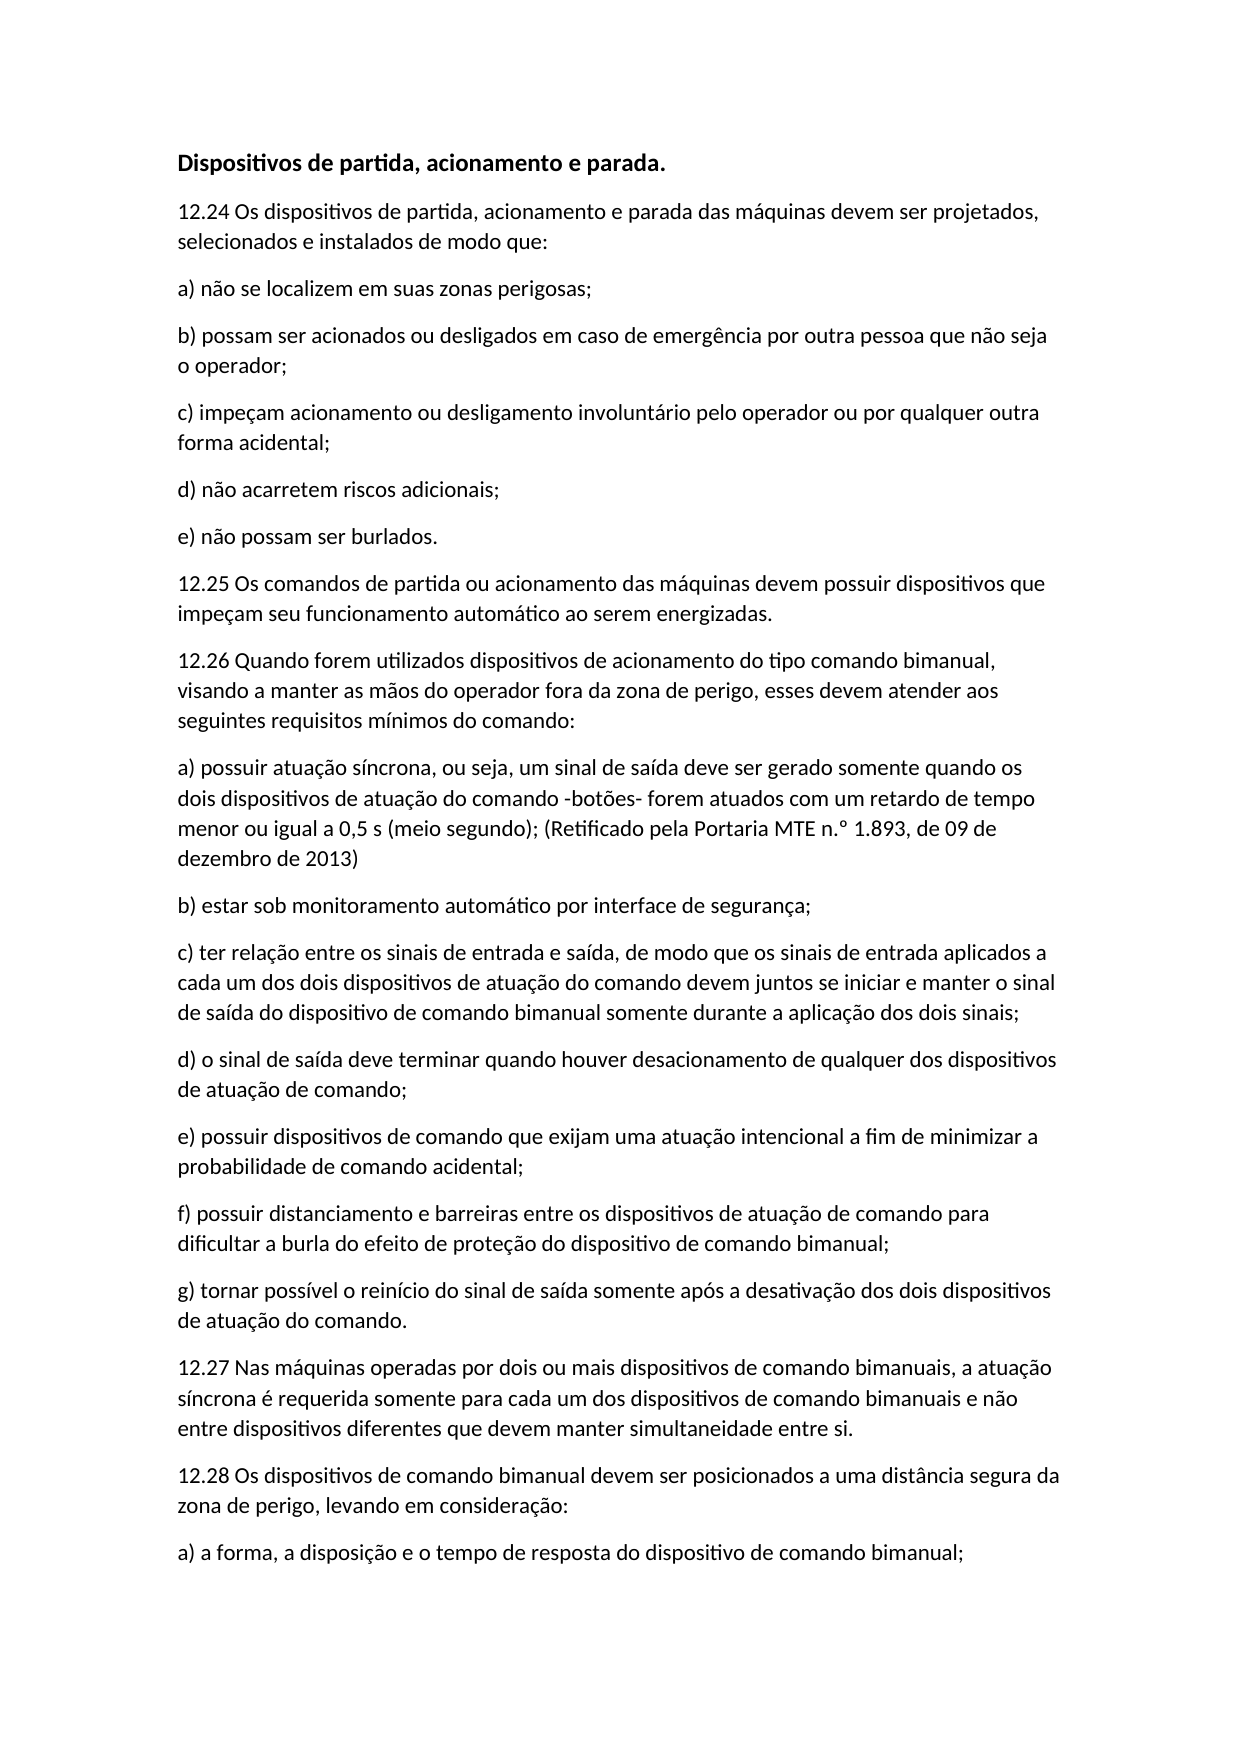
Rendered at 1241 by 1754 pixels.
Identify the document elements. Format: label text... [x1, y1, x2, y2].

text 12.24 Os dispositivos de partida, acionamento e parada das máquinas devem ser projetados, selecionados e instalados de modo que: [177, 197, 1063, 255]
text c) impeçam acionamento ou desligamento involuntário pelo operador ou por qualquer outra forma acidental; [177, 398, 1063, 456]
text a) a forma, a disposição e o tempo de resposta do dispositivo de comando bimanual; [177, 1538, 1063, 1566]
text g) tornar possível o reinício do sinal de saída somente após a desativação dos dois dispositivos de atuação do comando. [177, 1276, 1063, 1334]
text b) possam ser acionados ou desligados em caso de emergência por outra pessoa que não seja o operador; [177, 321, 1063, 379]
text d) não acarretem riscos adicionais; [177, 475, 1063, 503]
text 12.28 Os dispositivos de comando bimanual devem ser posicionados a uma distância segura da zona de perigo, levando em consideração: [177, 1461, 1063, 1519]
text d) o sinal de saída deve terminar quando houver desacionamento de qualquer dos dispositivos de atuação de comando; [177, 1045, 1063, 1103]
text e) possuir dispositivos de comando que exijam uma atuação intencional a fim de minimizar a probabilidade de comando acidental; [177, 1122, 1063, 1180]
text e) não possam ser burlados. [177, 522, 1063, 550]
text f) possuir distanciamento e barreiras entre os dispositivos de atuação de comando para dificultar a burla do efeito de proteção do dispositivo de comando bimanual; [177, 1199, 1063, 1257]
text Dispositivos de partida, acionamento e parada. [177, 148, 1063, 178]
text c) ter relação entre os sinais de entrada e saída, de modo que os sinais de entrada aplicados a cada um dos dois dispositivos de atuação do comando devem juntos se iniciar e manter o sinal de saída do dispositivo de comando bimanual somente durante a aplicação dos dois sinais; [177, 938, 1063, 1026]
text a) possuir atuação síncrona, ou seja, um sinal de saída deve ser gerado somente quando os dois dispositivos de atuação do comando -botões- forem atuados com um retardo de tempo menor ou igual a 0,5 s (meio segundo); (Retificado pela Portaria MTE n.º 1.893, de 09 de dezembro de 2013) [177, 753, 1063, 872]
text 12.25 Os comandos de partida ou acionamento das máquinas devem possuir dispositivos que impeçam seu funcionamento automático ao serem energizadas. [177, 569, 1063, 627]
text 12.26 Quando forem utilizados dispositivos de acionamento do tipo comando bimanual, visando a manter as mãos do operador fora da zona de perigo, esses devem atender aos seguintes requisitos mínimos do comando: [177, 646, 1063, 734]
text b) estar sob monitoramento automático por interface de segurança; [177, 891, 1063, 919]
text 12.27 Nas máquinas operadas por dois ou mais dispositivos de comando bimanuais, a atuação síncrona é requerida somente para cada um dos dispositivos de comando bimanuais e não entre dispositivos diferentes que devem manter simultaneidade entre si. [177, 1353, 1063, 1442]
text a) não se localizem em suas zonas perigosas; [177, 274, 1063, 302]
